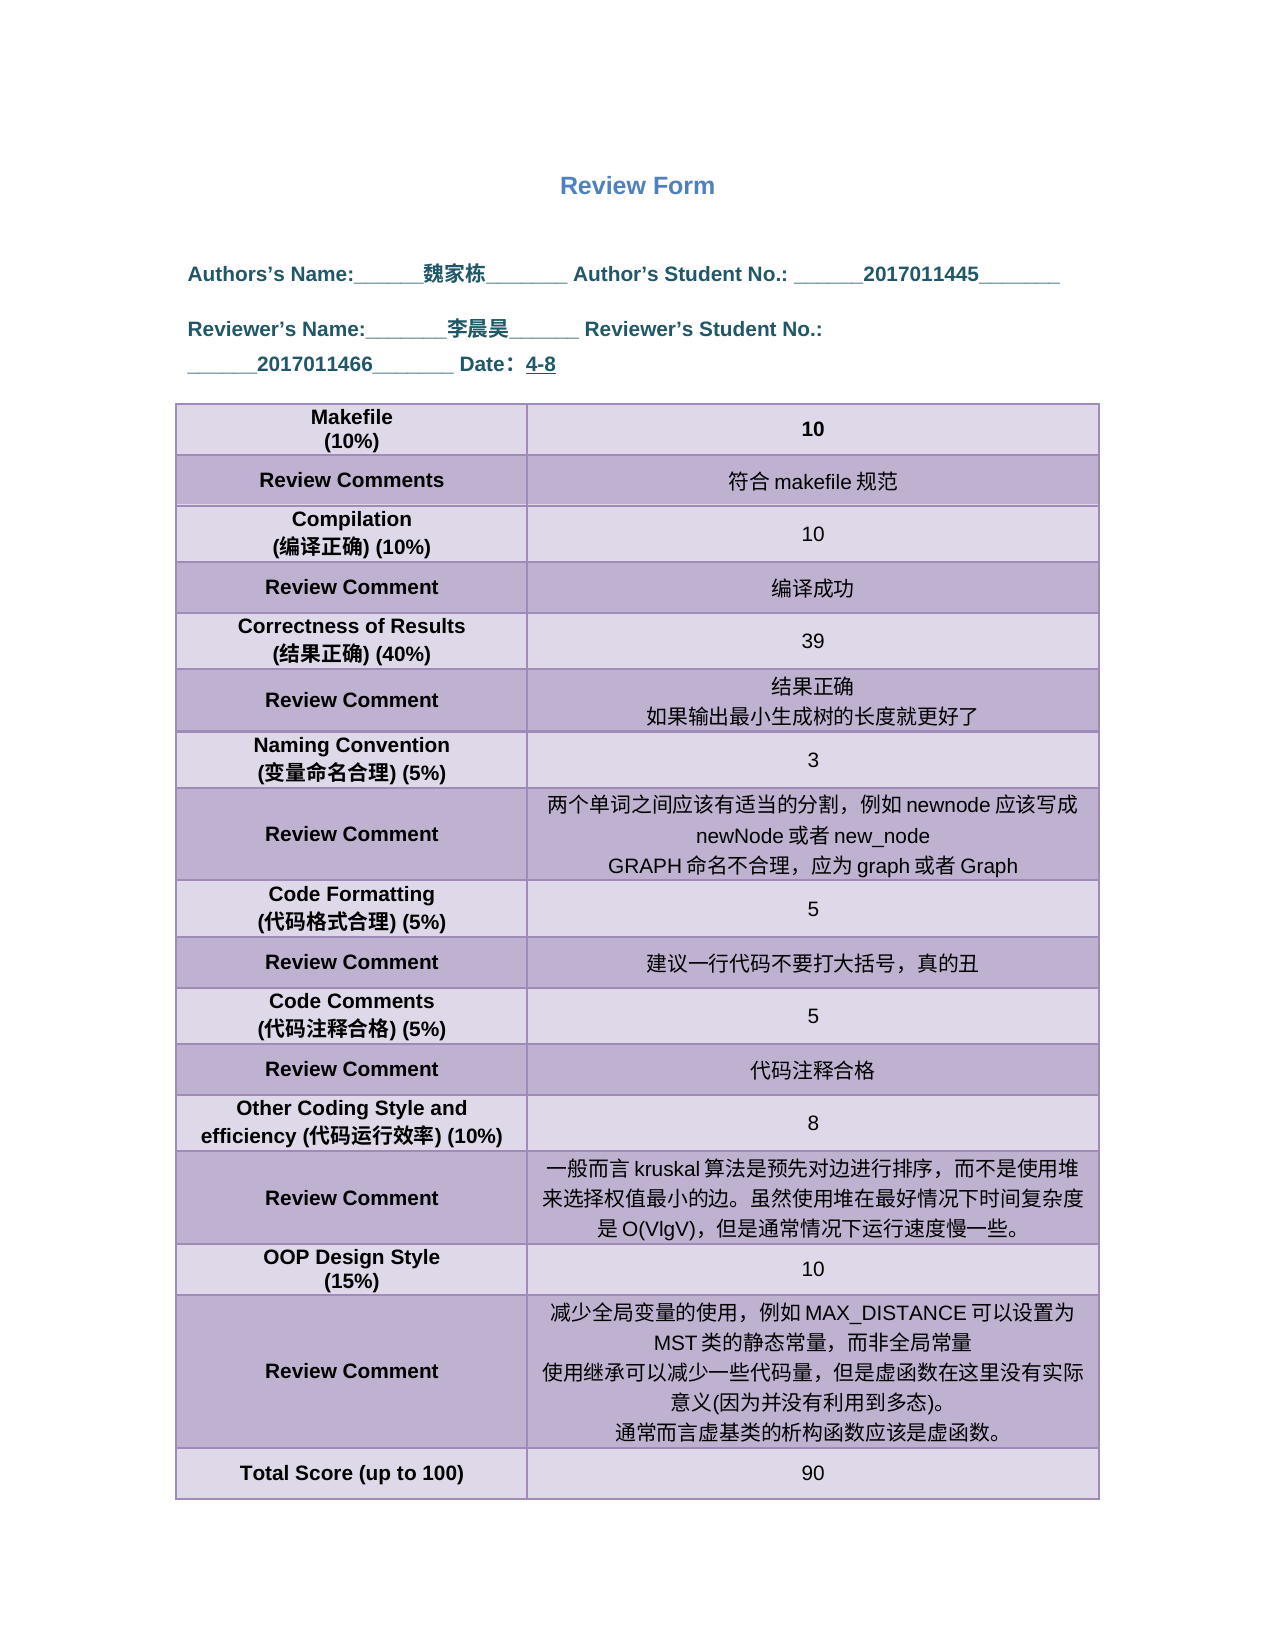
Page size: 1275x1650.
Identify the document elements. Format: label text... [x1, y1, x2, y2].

table_cell Naming Convention (变量命名合理) (5%) [177, 733, 526, 787]
table_cell Correctness of Results (结果正确) (40%) [177, 614, 526, 668]
table_cell 10 [528, 1245, 1098, 1294]
table_cell 结果正确 如果输出最小生成树的长度就更好了 [528, 670, 1098, 730]
table_cell 减少全局变量的使用，例如MAX_DISTANCE可以设置为MST类的静态常量，而非全局常量 使用继承可以减少一些代码量，但是虚函数在这里没有实际意义(因为并没有利用到多态)。 通常而言虚基类的析构函数应该是虚函数。 [528, 1296, 1098, 1447]
table_cell Compilation (编译正确) (10%) [177, 507, 526, 561]
table_cell 8 [528, 1096, 1098, 1150]
subtitle Review Form [187, 171, 1087, 199]
table_cell Review Comment [177, 670, 526, 730]
table_cell Review Comment [177, 1045, 526, 1094]
table_cell Code Comments (代码注释合格) (5%) [177, 989, 526, 1043]
text Authors’s Name:______魏家栋_______ Author’s Student No.: ______2017011445_______ [187, 257, 1087, 287]
table_cell Review Comment [177, 938, 526, 987]
table_header 10 [528, 405, 1098, 453]
table_header Makefile (10%) [177, 405, 526, 453]
table_cell 10 [528, 507, 1098, 561]
text Reviewer’s Name:_______李晨昊______ Reviewer’s Student No.: ______2017011466_______ Date：4-8 [187, 312, 1087, 377]
table_cell 建议一行代码不要打大括号，真的丑 [528, 938, 1098, 987]
table_cell Review Comment [177, 789, 526, 879]
table_cell 90 [528, 1449, 1098, 1498]
table_cell 5 [528, 881, 1098, 936]
table_cell Code Formatting (代码格式合理) (5%) [177, 881, 526, 936]
table_cell 3 [528, 733, 1098, 787]
table_cell Review Comment [177, 1296, 526, 1447]
table_cell 一般而言kruskal算法是预先对边进行排序，而不是使用堆来选择权值最小的边。虽然使用堆在最好情况下时间复杂度是O(VlgV)，但是通常情况下运行速度慢一些。 [528, 1152, 1098, 1243]
table_cell 编译成功 [528, 563, 1098, 612]
table_cell Review Comment [177, 563, 526, 612]
table_cell 符合makefile规范 [528, 456, 1098, 504]
table_cell Total Score (up to 100) [177, 1449, 526, 1498]
table_cell Review Comment [177, 1152, 526, 1243]
table_cell 39 [528, 614, 1098, 668]
table_cell 代码注释合格 [528, 1045, 1098, 1094]
table_cell 5 [528, 989, 1098, 1043]
table_cell OOP Design Style (15%) [177, 1245, 526, 1294]
table_cell 两个单词之间应该有适当的分割，例如newnode应该写成newNode或者new_node GRAPH命名不合理，应为graph或者Graph [528, 789, 1098, 879]
table_cell Review Comments [177, 456, 526, 504]
table_cell Other Coding Style and efficiency (代码运行效率) (10%) [177, 1096, 526, 1150]
